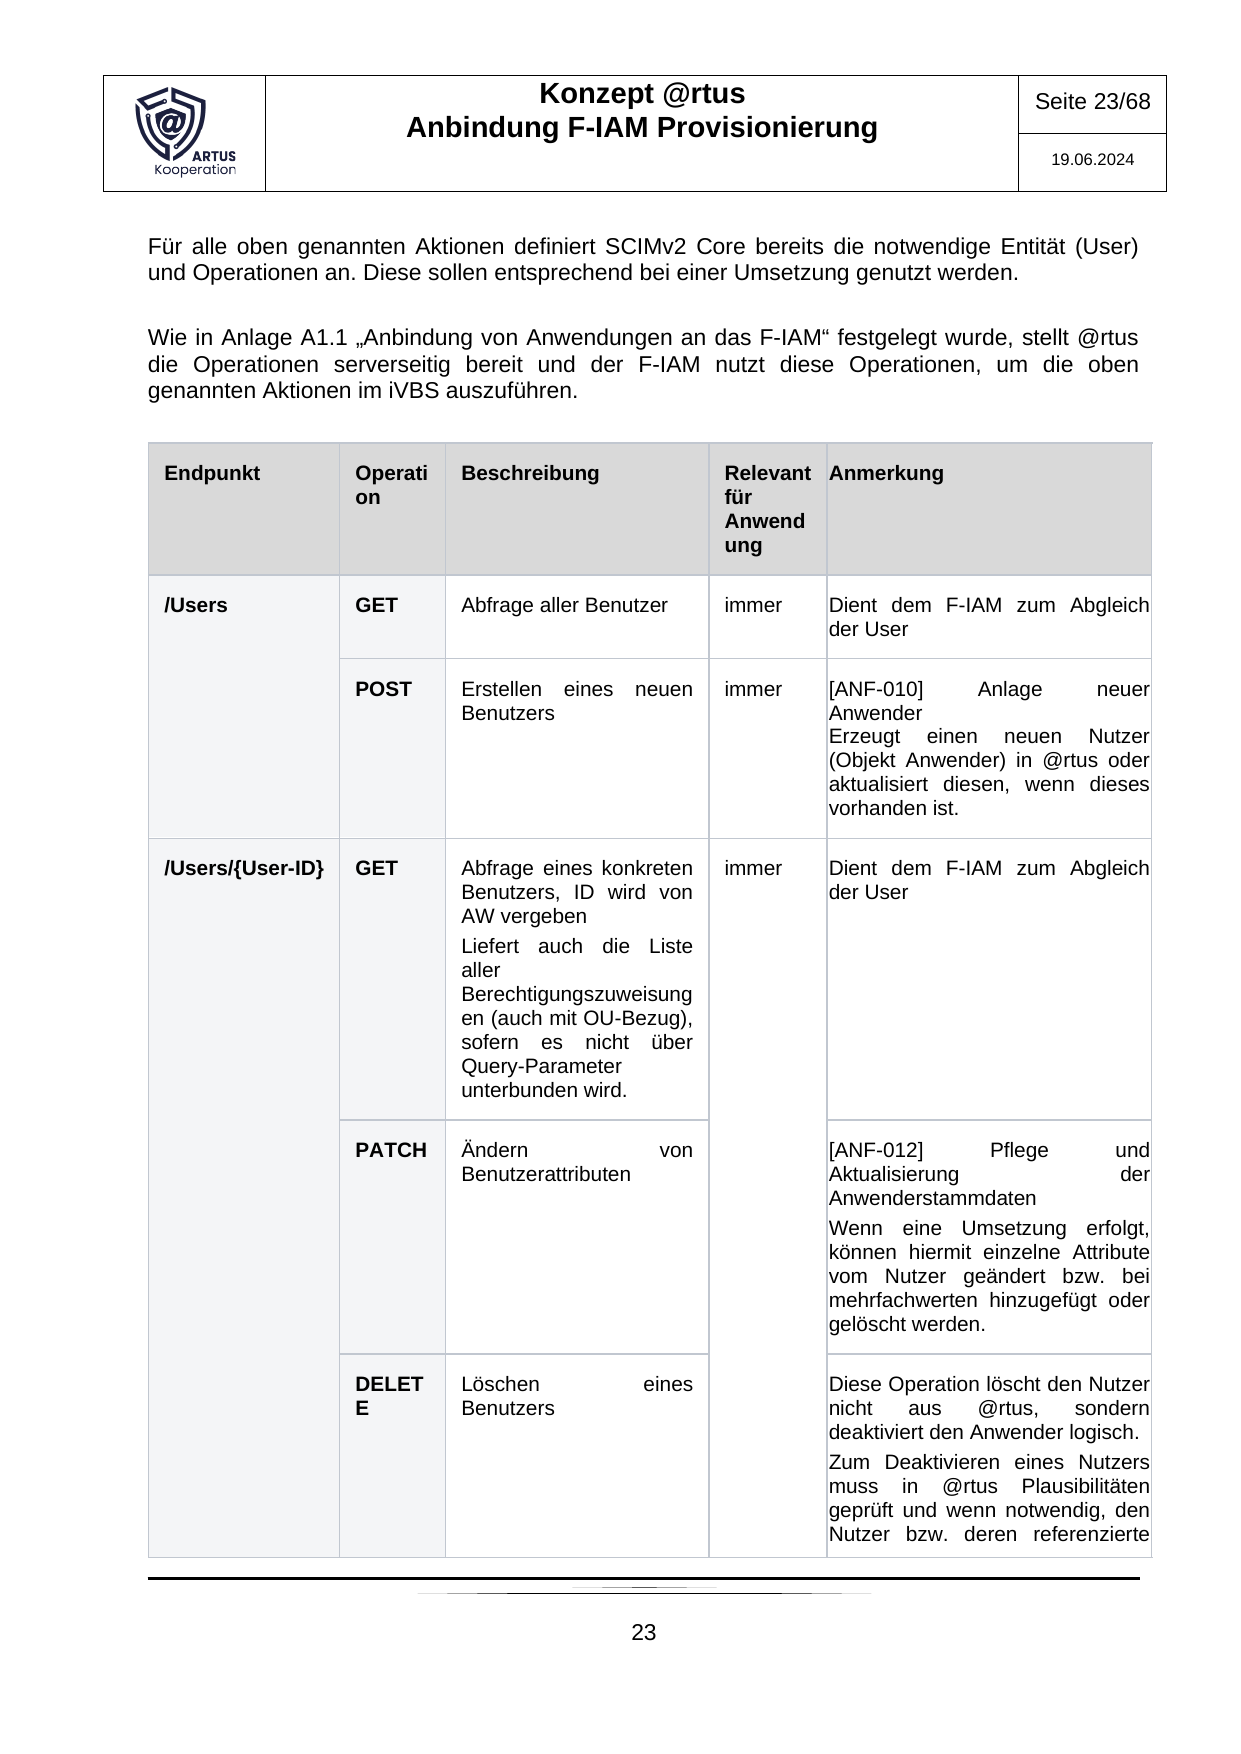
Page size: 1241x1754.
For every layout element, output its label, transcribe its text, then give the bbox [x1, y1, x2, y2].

table_cell immer [710, 659, 826, 837]
table_cell immer [710, 576, 826, 658]
table_header Endpunkt [149, 444, 339, 574]
picture [133, 85, 236, 178]
table_header Relevant für Anwendung [710, 444, 826, 574]
table_cell GET [340, 576, 445, 658]
table_cell /Users/{User-ID} [149, 839, 339, 1557]
table_cell Erstellen eines neuen Benutzers [446, 659, 708, 837]
table_cell Löschen eines Benutzers [446, 1355, 708, 1557]
table_cell Dient dem F-IAM zum Abgleich der User [828, 576, 1151, 658]
table_cell Abfrage aller Benutzer [446, 576, 708, 658]
table_cell Abfrage eines konkreten Benutzers, ID wird von AW vergeben Liefert auch die Liste aller Berechtigungszuweisungen (auch mit OU-Bezug), sofern es nicht über Query-Parameter unterbunden wird. [446, 839, 708, 1119]
table_cell [ANF-010] Anlage neuer Anwender Erzeugt einen neuen Nutzer (Objekt Anwender) in @rtus oder aktualisiert diesen, wenn dieses vorhanden ist. [828, 659, 1151, 837]
table_cell Ändern von Benutzerattributen [446, 1121, 708, 1353]
table_cell PATCH [340, 1121, 445, 1353]
text Wie in Anlage A1.1 „Anbindung von Anwendungen an das F-IAM“ festgelegt wurde, stellt @rtus die Operationen serverseitig bereit und der F-IAM nutzt diese Operationen, um die oben genannten Aktionen im iVBS auszuführen. [148, 324, 1140, 403]
table_header Operation [340, 444, 445, 574]
table_cell GET [340, 839, 445, 1119]
text Für alle oben genannten Aktionen definiert SCIMv2 Core bereits die notwendige Entität (User) und Operationen an. Diese sollen entsprechend bei einer Umsetzung genutzt werden. [148, 233, 1140, 285]
table_cell immer [710, 839, 826, 1557]
table_cell Dient dem F-IAM zum Abgleich der User [828, 839, 1151, 1119]
table_cell [ANF-012] Pflege und Aktualisierung der Anwenderstammdaten Wenn eine Umsetzung erfolgt, können hiermit einzelne Attribute vom Nutzer geändert bzw. bei mehrfachwerten hinzugefügt oder gelöscht werden. [828, 1121, 1151, 1353]
table_header Beschreibung [446, 444, 708, 574]
table_cell POST [340, 659, 445, 837]
table_header Anmerkung [828, 444, 1151, 574]
table_cell DELETE [340, 1355, 445, 1557]
table_cell /Users [149, 576, 339, 837]
